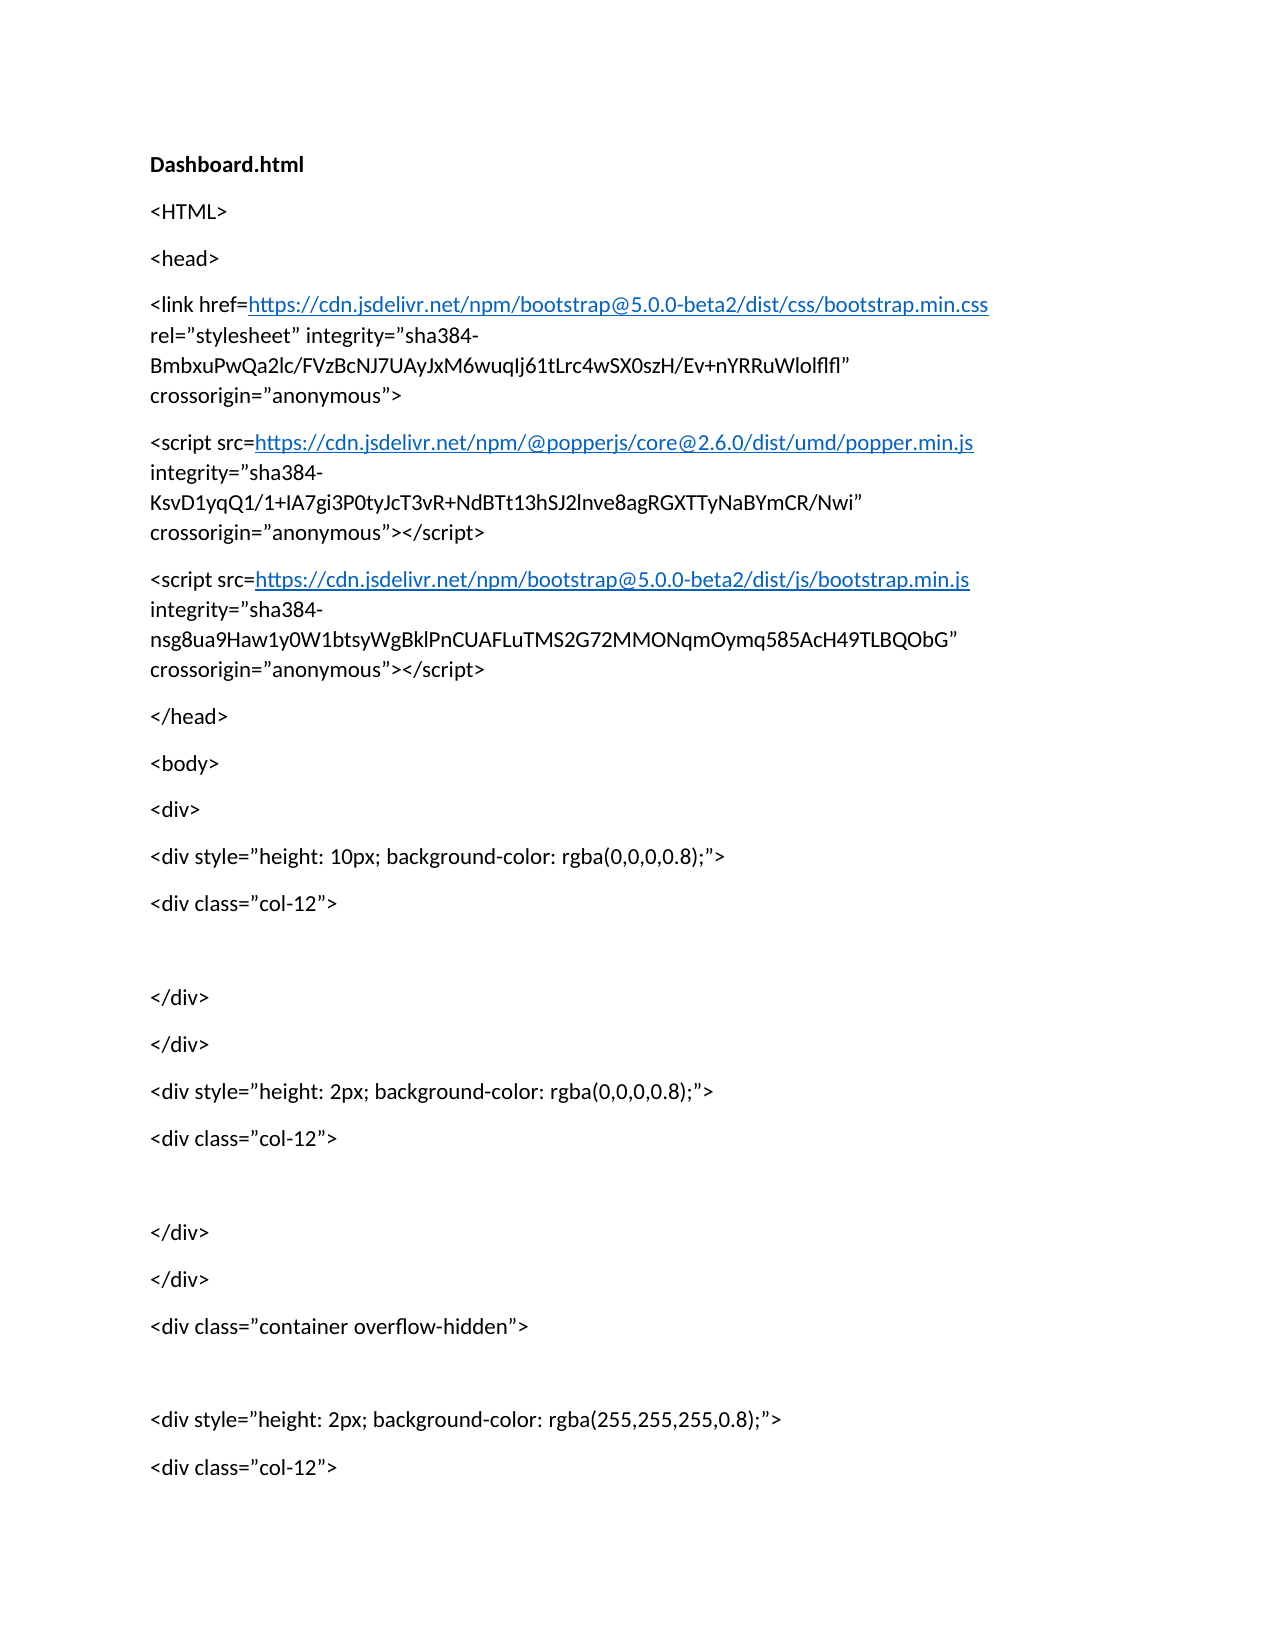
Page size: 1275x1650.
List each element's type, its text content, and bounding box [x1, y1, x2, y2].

text <script src=https://cdn.jsdelivr.net/npm/@popperjs/core@2.6.0/dist/umd/popper.min.js integrity=”sha384- [150, 428, 976, 486]
text <div class=”col-12”> [150, 1453, 1096, 1481]
text </div> [150, 1030, 1096, 1058]
text nsg8ua9Haw1y0W1btsyWgBklPnCUAFLuTMS2G72MMONqmOymq585AcH49TLBQObG” crossorigin=”anonymous”></script> [150, 626, 1096, 683]
text </div> [150, 1218, 1096, 1246]
text <body> [150, 749, 1096, 777]
text <div style=”height: 2px; background-color: rgba(0,0,0,0.8);”> [150, 1077, 1096, 1105]
text <HTML> [150, 197, 1096, 225]
text <div class=”container overflow-hidden”> [150, 1312, 1096, 1340]
text <div class=”col-12”> [150, 889, 1096, 918]
text <script src=https://cdn.jsdelivr.net/npm/bootstrap@5.0.0-beta2/dist/js/bootstrap.min.js integrity=”sha384- [150, 565, 972, 623]
text </div> [150, 983, 1096, 1011]
text <div style=”height: 10px; background-color: rgba(0,0,0,0.8);”> [150, 842, 1096, 871]
text KsvD1yqQ1/1+IA7gi3P0tyJcT3vR+NdBTt13hSJ2lnve8agRGXTTyNaBYmCR/Nwi” crossorigin=”anonymous”></script> [150, 488, 1096, 546]
text <link href=https://cdn.jsdelivr.net/npm/bootstrap@5.0.0-beta2/dist/css/bootstrap.min.css rel=”stylesheet” integrity=”sha384- [150, 291, 1096, 349]
text BmbxuPwQa2lc/FVzBcNJ7UAyJxM6wuqIj61tLrc4wSX0szH/Ev+nYRRuWlolflfl” crossorigin=”anonymous”> [150, 351, 1096, 409]
text <div class=”col-12”> [150, 1124, 1096, 1152]
subtitle Dashboard.html [150, 150, 1096, 178]
text </div> [150, 1265, 1096, 1293]
text <div> [150, 795, 1096, 823]
text <head> [150, 244, 1096, 272]
text <div style=”height: 2px; background-color: rgba(255,255,255,0.8);”> [150, 1406, 1096, 1434]
text </head> [150, 702, 1096, 730]
